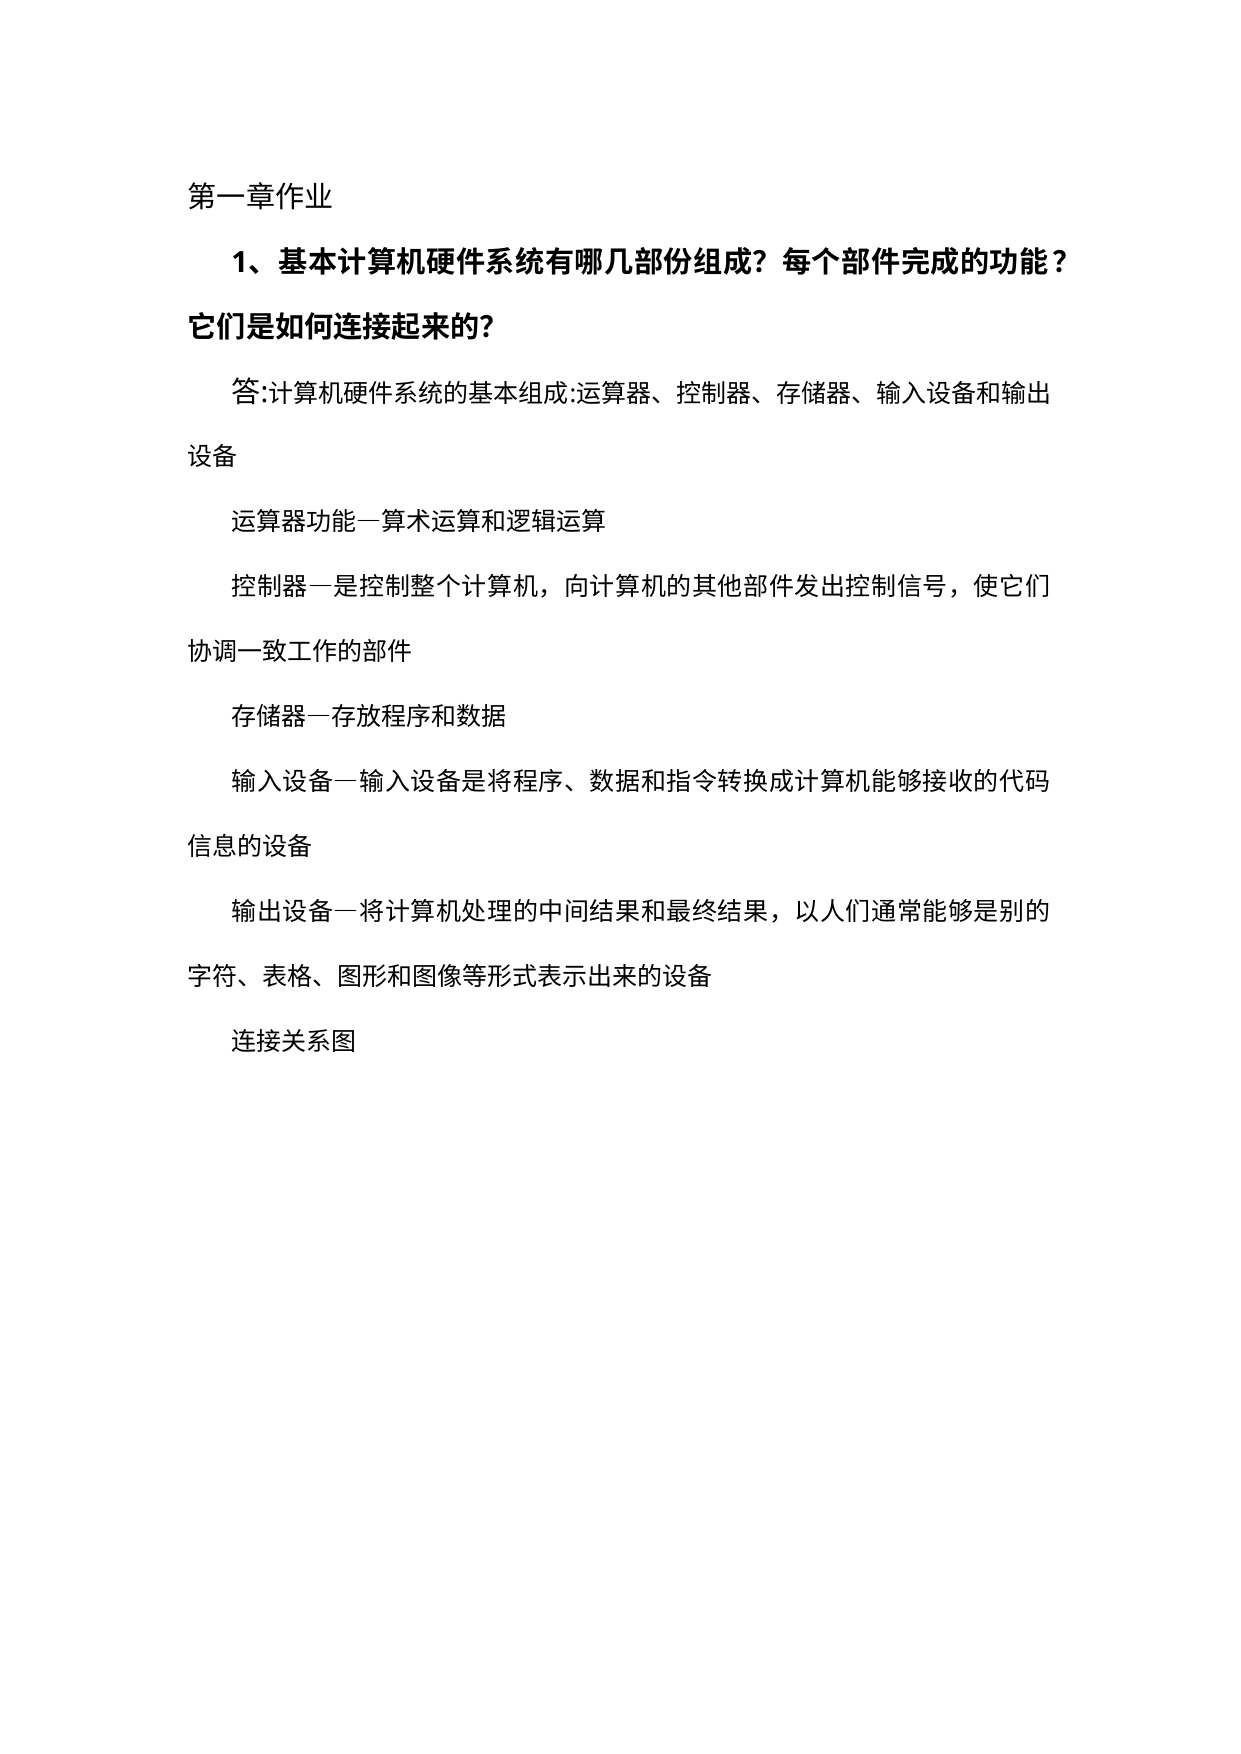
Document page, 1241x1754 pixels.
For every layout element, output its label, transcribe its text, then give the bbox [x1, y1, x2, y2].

text 连接关系图 [187, 1007, 1053, 1072]
text 第一章作业 [187, 162, 1053, 227]
text 答:计算机硬件系统的基本组成:运算器、控制器、存储器、输入设备和输出设备 [187, 357, 1053, 487]
text 运算器功能—算术运算和逻辑运算 [187, 487, 1053, 552]
text 存储器—存放程序和数据 [187, 682, 1053, 747]
text 输出设备—将计算机处理的中间结果和最终结果，以人们通常能够是别的字符、表格、图形和图像等形式表示出来的设备 [187, 877, 1053, 1007]
text 1、基本计算机硬件系统有哪几部份组成？每个部件完成的功能？它们是如何连接起来的？ [187, 227, 1053, 357]
text 控制器—是控制整个计算机，向计算机的其他部件发出控制信号，使它们协调一致工作的部件 [187, 552, 1053, 682]
text 输入设备—输入设备是将程序、数据和指令转换成计算机能够接收的代码信息的设备 [187, 747, 1053, 877]
